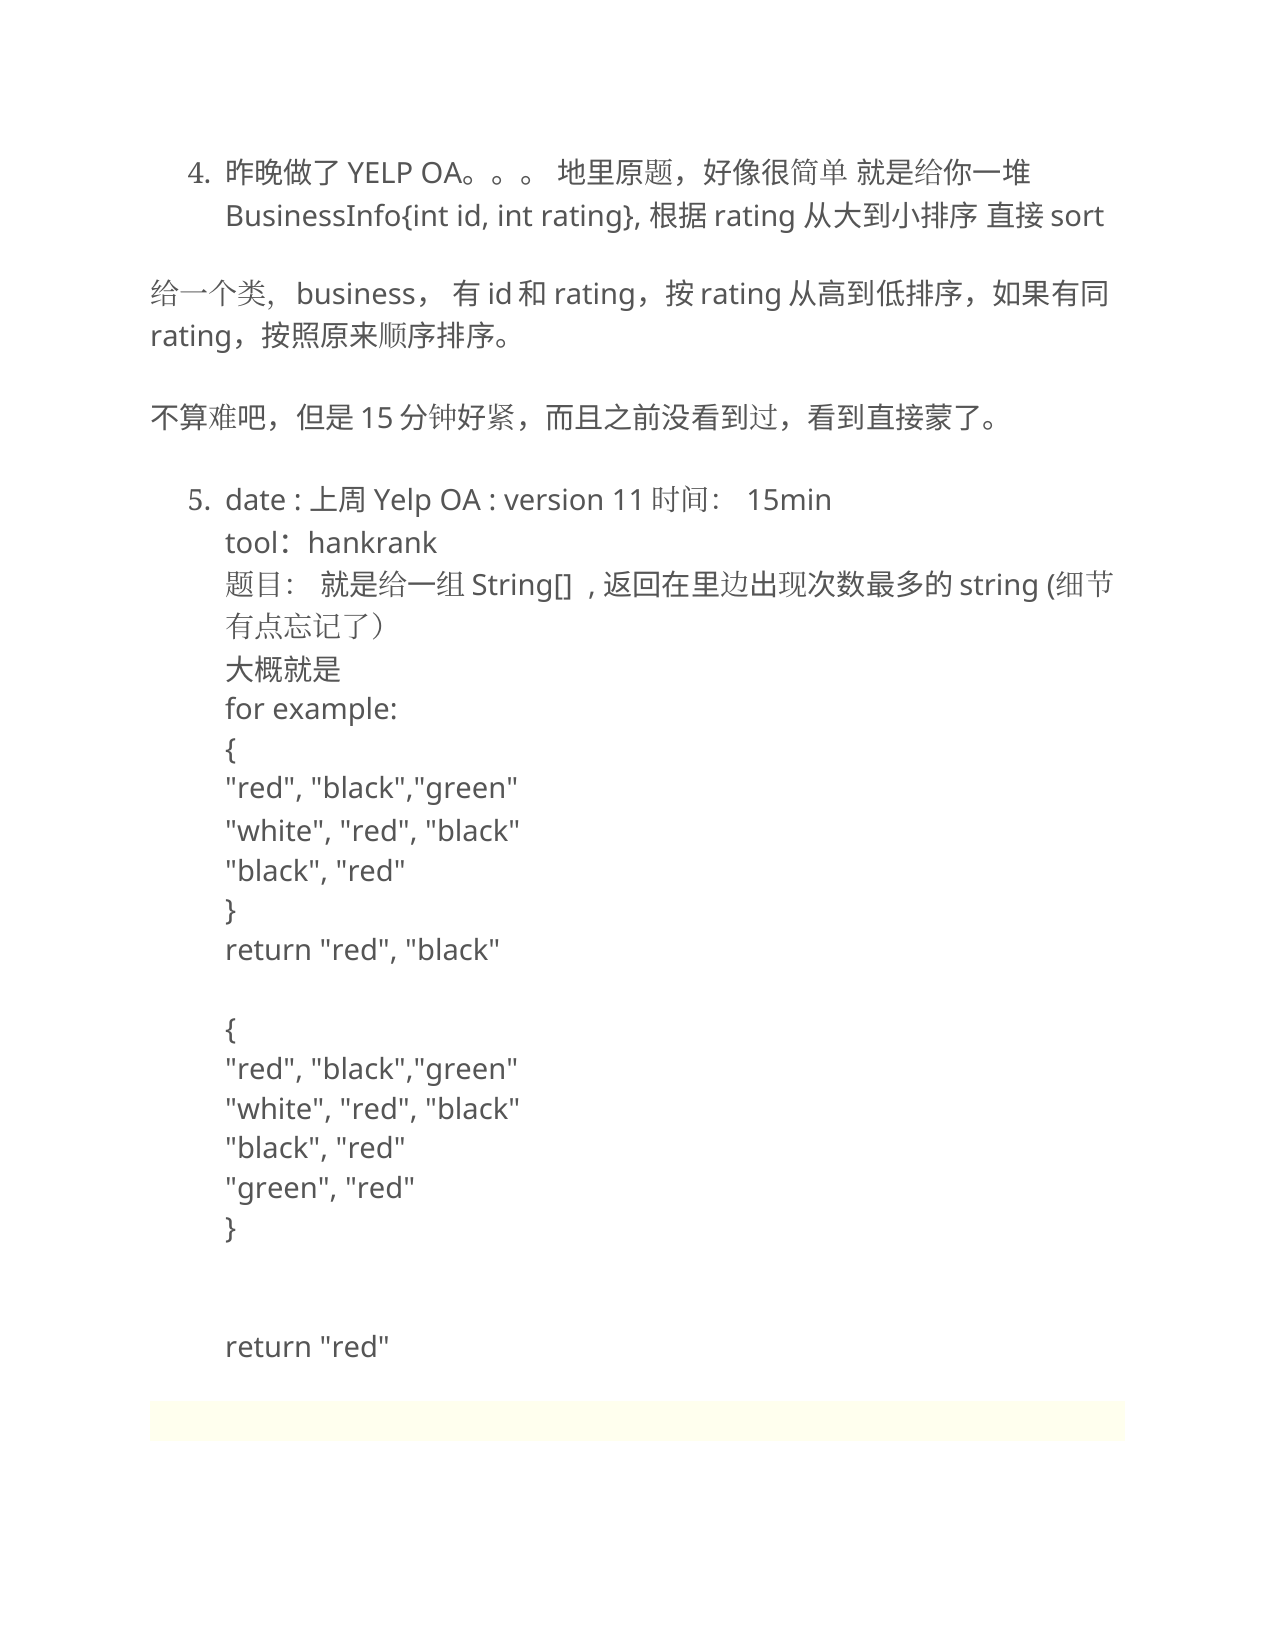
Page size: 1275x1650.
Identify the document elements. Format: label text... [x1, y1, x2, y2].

text 给一个类，business， 有id和rating，按rating从高到低排序，如果有同rating，按照原来顺序排序。.鏈枃鍘熷垱鑷�1point3acres璁哄潧 . 不算难吧，但是15分钟好紧，而且之前没看到过，看到直接蒙了。 [150, 270, 1125, 437]
list date : 上周Yelp OA : version 11时间： 15min tool：hankrank 题目： 就是给一组String[] , 返回在里边出现次数最多的string (细节有点忘记了） 大概就是. Waral 鍗氬鏈夋洿澶氭枃绔�, for example: { "red", "black","green" "white", "red", "black". 鍥磋鎴戜滑@1point 3 acres "black", "red" } return "red", "black" { "red", "black","green" "white", "red", "black" "black", "red" "green", "red" } return "red" [187, 477, 1125, 1366]
list 昨晚做了YELP OA。。。 地里原题，好像很简单 就是给你一堆BusinessInfo{int id, int rating}, 根据rating 从大到小排序 直接sort [187, 150, 1125, 235]
